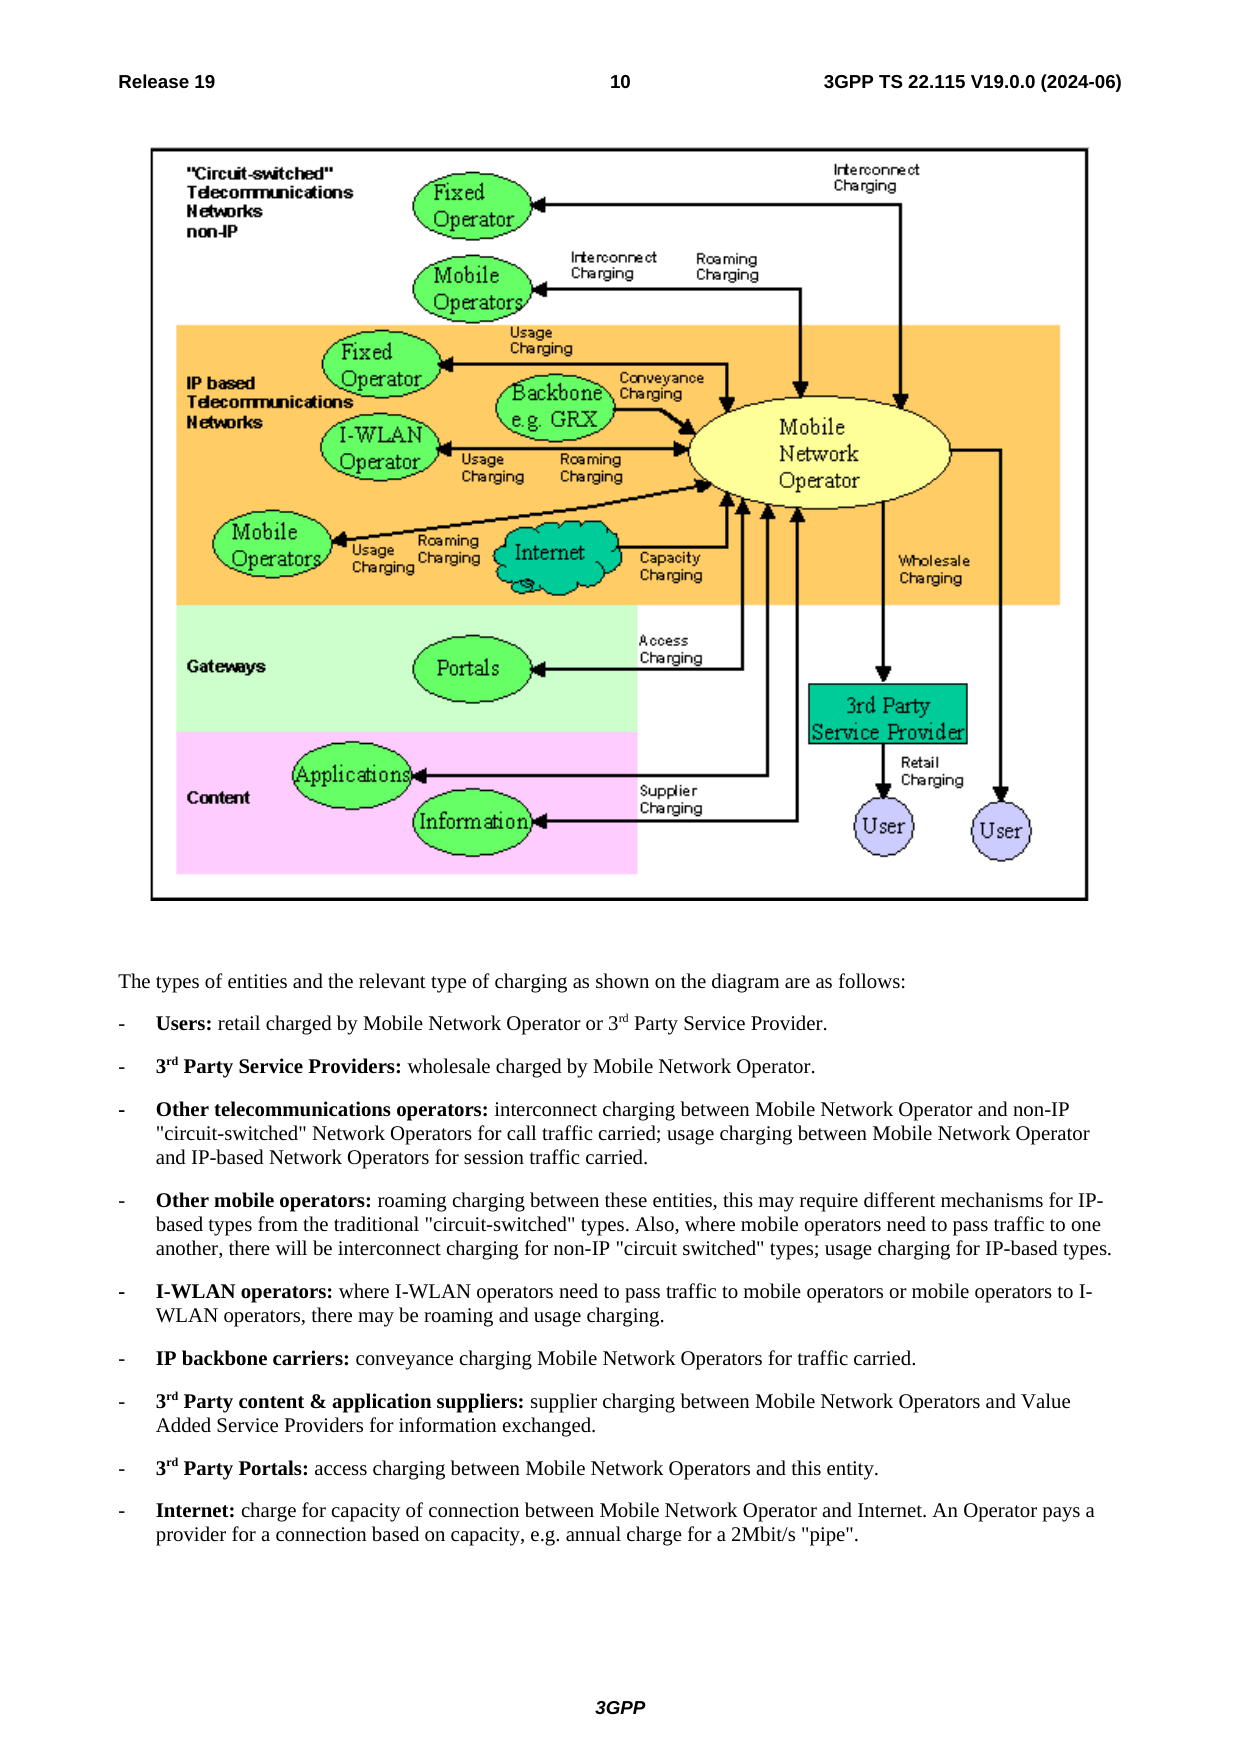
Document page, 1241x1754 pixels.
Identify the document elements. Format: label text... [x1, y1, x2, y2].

list 3rd Party Portals: access charging between Mobile Network Operators and this entity. [118, 1455, 1122, 1479]
list Other mobile operators: roaming charging between these entities, this may require different mechanisms for IP-based types from the traditional "circuit-switched" types. Also, where mobile operators need to pass traffic to one another, there will be interconnect charging for non-IP "circuit switched" types; usage charging for IP-based types. [118, 1188, 1122, 1260]
list I-WLAN operators: where I-WLAN operators need to pass traffic to mobile operators or mobile operators to I-WLAN operators, there may be roaming and usage charging. [118, 1279, 1122, 1327]
list 3rd Party content & application suppliers: supplier charging between Mobile Network Operators and Value Added Service Providers for information exchanged. [118, 1388, 1122, 1437]
list 3rd Party Service Providers: wholesale charged by Mobile Network Operator. [118, 1054, 1122, 1078]
list Other telecommunications operators: interconnect charging between Mobile Network Operator and non-IP "circuit-switched" Network Operators for call traffic carried; usage charging between Mobile Network Operator and IP-based Network Operators for session traffic carried. [118, 1097, 1122, 1169]
text The types of entities and the relevant type of charging as shown on the diagram are as follows: [118, 968, 1122, 993]
list Users: retail charged by Mobile Network Operator or 3rd Party Service Provider. [118, 1011, 1122, 1035]
list IP backbone carriers: conveyance charging Mobile Network Operators for traffic carried. [118, 1346, 1122, 1370]
list Internet: charge for capacity of connection between Mobile Network Operator and Internet. An Operator pays a provider for a connection based on capacity, e.g. annual charge for a 2Mbit/s "pipe". [118, 1498, 1122, 1546]
picture [150, 147, 1090, 901]
